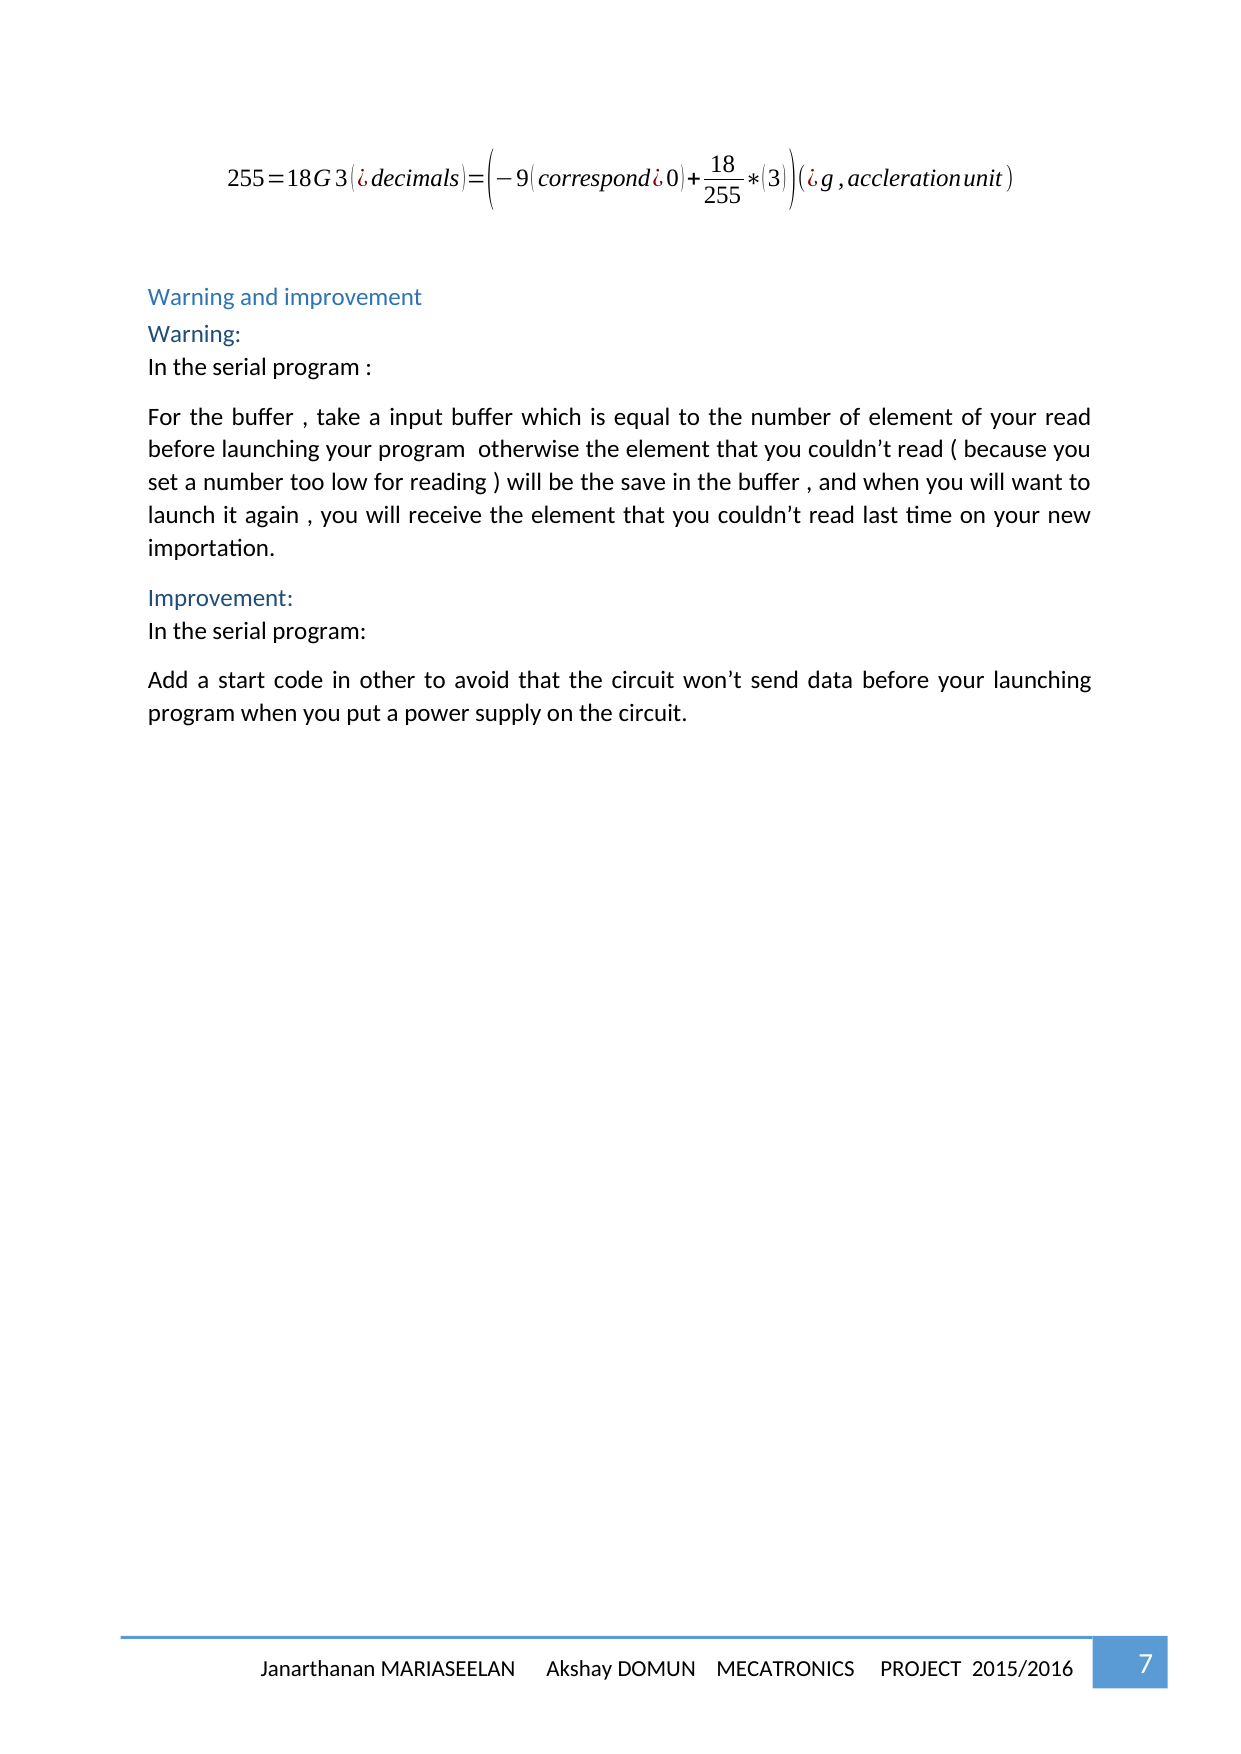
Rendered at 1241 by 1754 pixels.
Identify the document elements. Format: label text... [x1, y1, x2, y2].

text For the buffer , take a input buffer which is equal to the number of element of your read before launching your program otherwise the element that you couldn’t read ( because you set a number too low for reading ) will be the save in the buffer , and when you will want to launch it again , you will receive the element that you couldn’t read last time on your new importation. [148, 401, 1093, 563]
subtitle Improvement: [148, 582, 1093, 612]
text Add a start code in other to avoid that the circuit won’t send data before your launching program when you put a power supply on the circuit. [148, 664, 1093, 728]
text In the serial program : [148, 351, 1093, 382]
subtitle Warning: [148, 318, 1093, 349]
subtitle Warning and improvement [148, 281, 1093, 312]
text In the serial program: [148, 615, 1093, 645]
